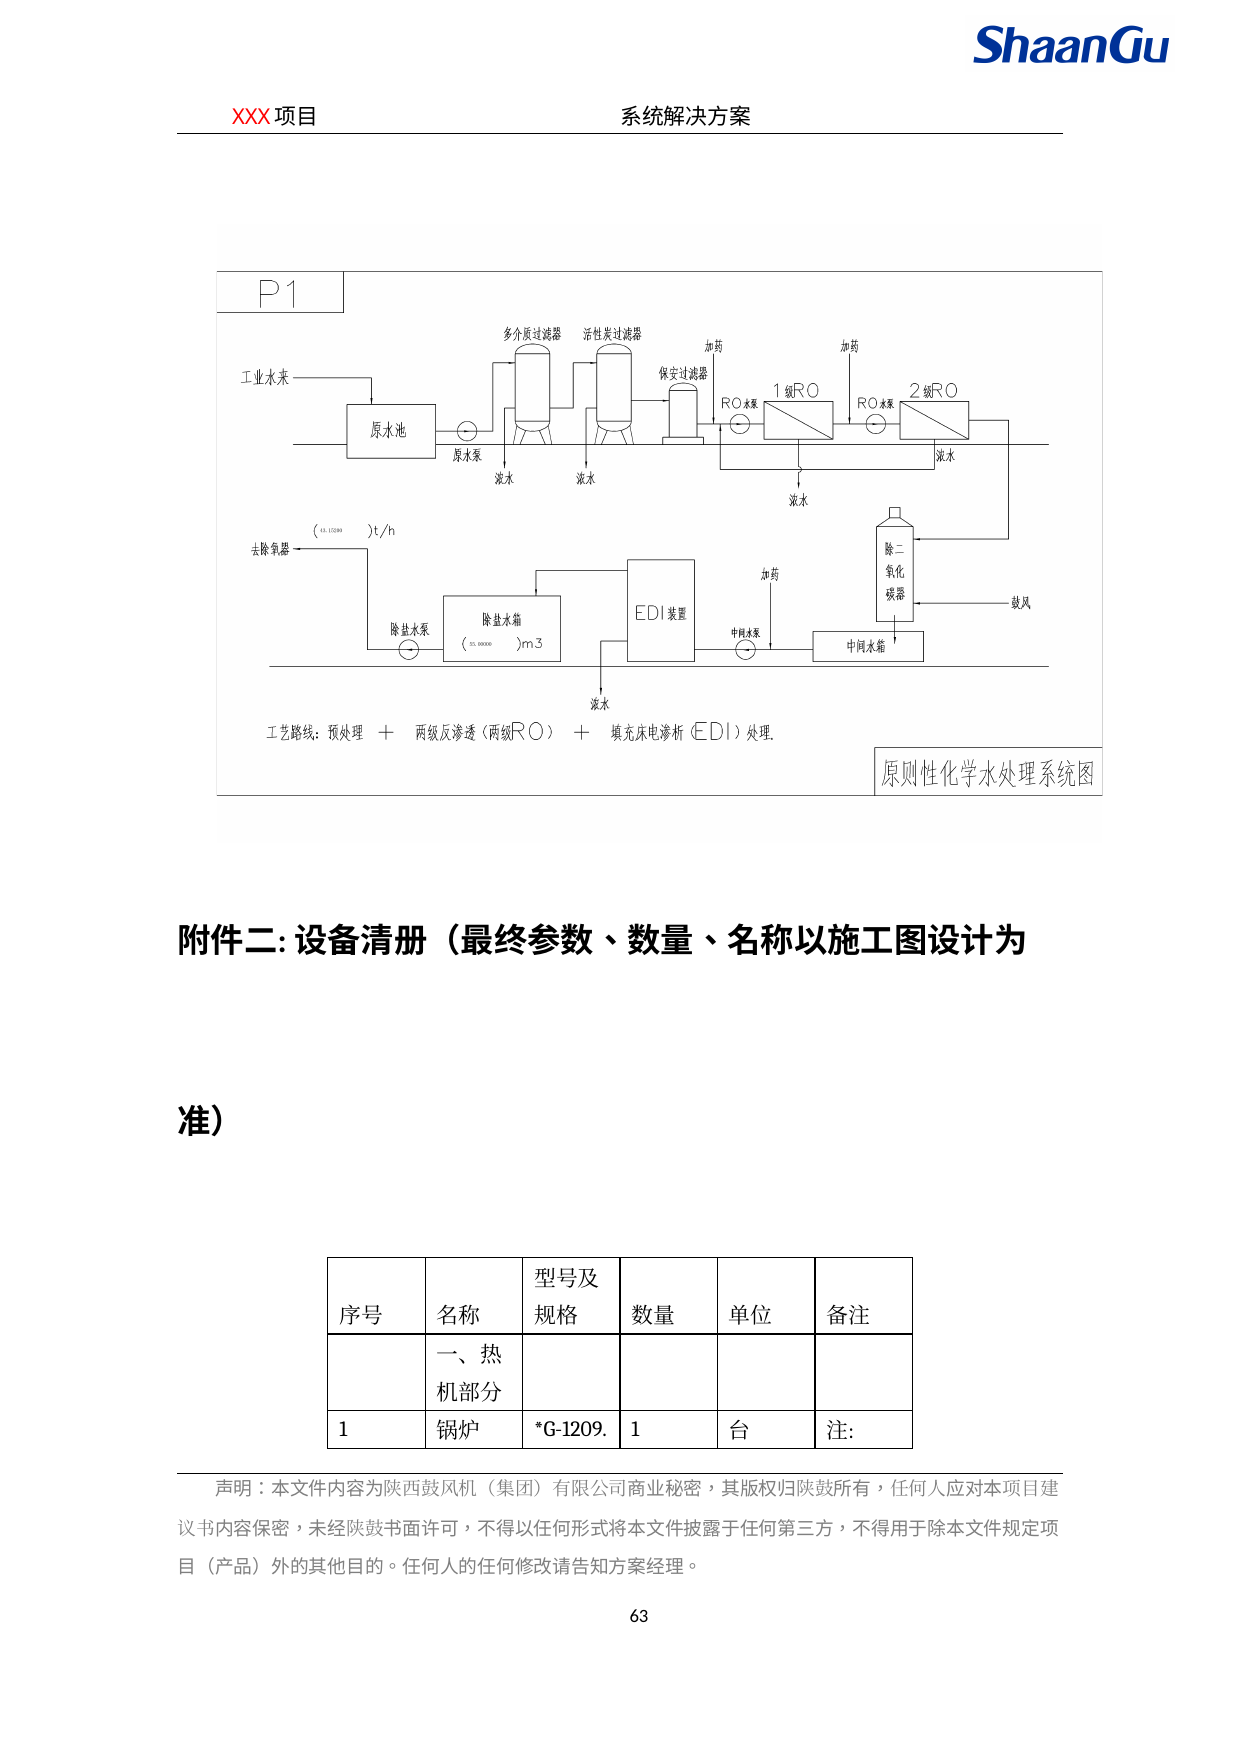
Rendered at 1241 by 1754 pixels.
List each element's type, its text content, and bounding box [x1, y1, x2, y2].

table_header 名称 [426, 1258, 522, 1333]
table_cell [523, 1411, 619, 1448]
table_cell [816, 1335, 912, 1410]
table_cell 一、热机部分 [426, 1335, 522, 1410]
table_header 序号 [328, 1258, 425, 1333]
table_cell [523, 1335, 619, 1410]
table_header 数量 [621, 1258, 717, 1333]
picture [216, 224, 1103, 843]
picture [965, 15, 1176, 72]
table_cell [328, 1335, 425, 1410]
table_cell 1 [328, 1411, 425, 1448]
table_header 单位 [718, 1258, 814, 1333]
table_cell 注: [816, 1411, 912, 1448]
subtitle 附件二: 设备清册（最终参数、数量、名称以施工图设计为准） [177, 902, 1063, 1158]
table_header 备注 [816, 1258, 912, 1333]
table_cell 台 [718, 1411, 814, 1448]
table_cell 锅炉 [426, 1411, 522, 1448]
table_cell 1 [621, 1411, 717, 1448]
table_header 型号及规格 [523, 1258, 619, 1333]
table_cell [621, 1335, 717, 1410]
table_cell [718, 1335, 814, 1410]
